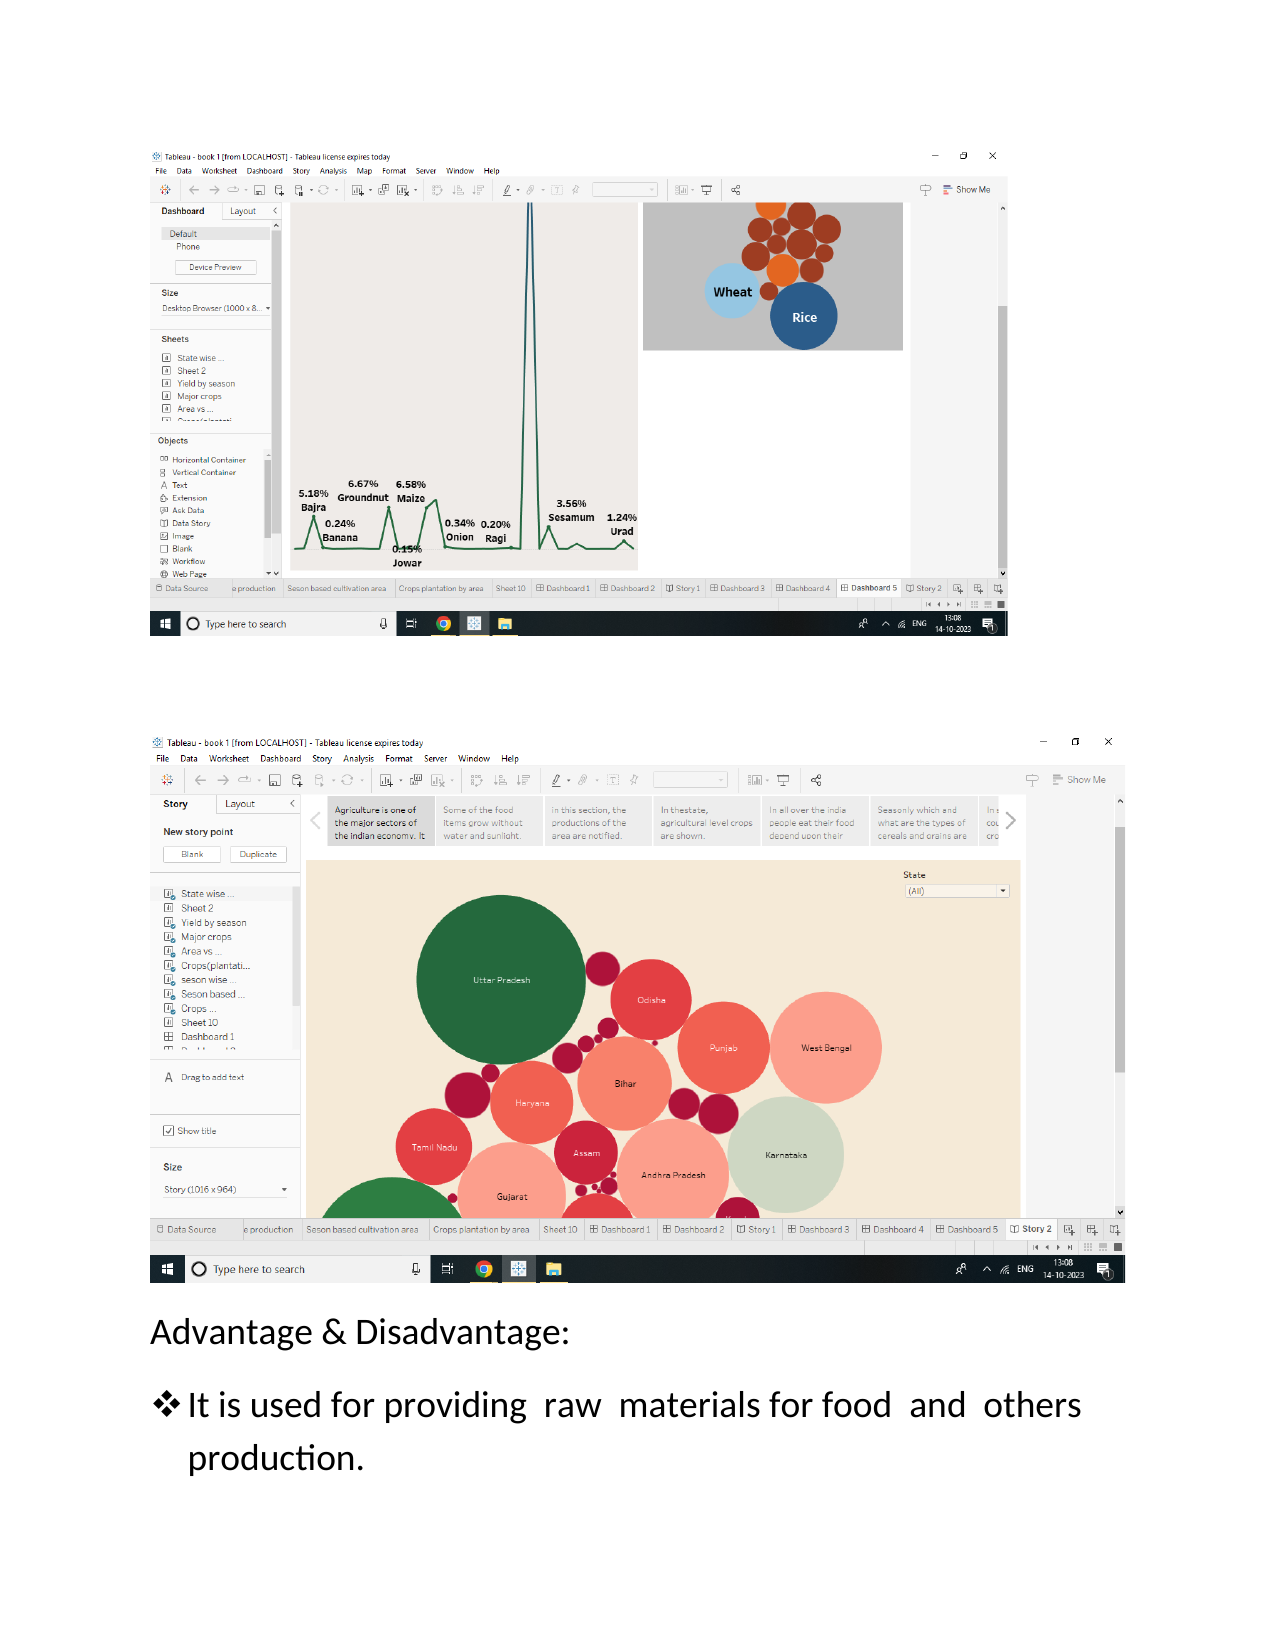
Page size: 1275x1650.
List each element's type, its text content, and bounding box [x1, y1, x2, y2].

picture [150, 150, 1008, 636]
picture [150, 734, 1125, 1283]
text Advantage & Disadvantage: [150, 1308, 1125, 1353]
list It is used for providing raw materials for food and others production. [150, 1381, 1125, 1480]
